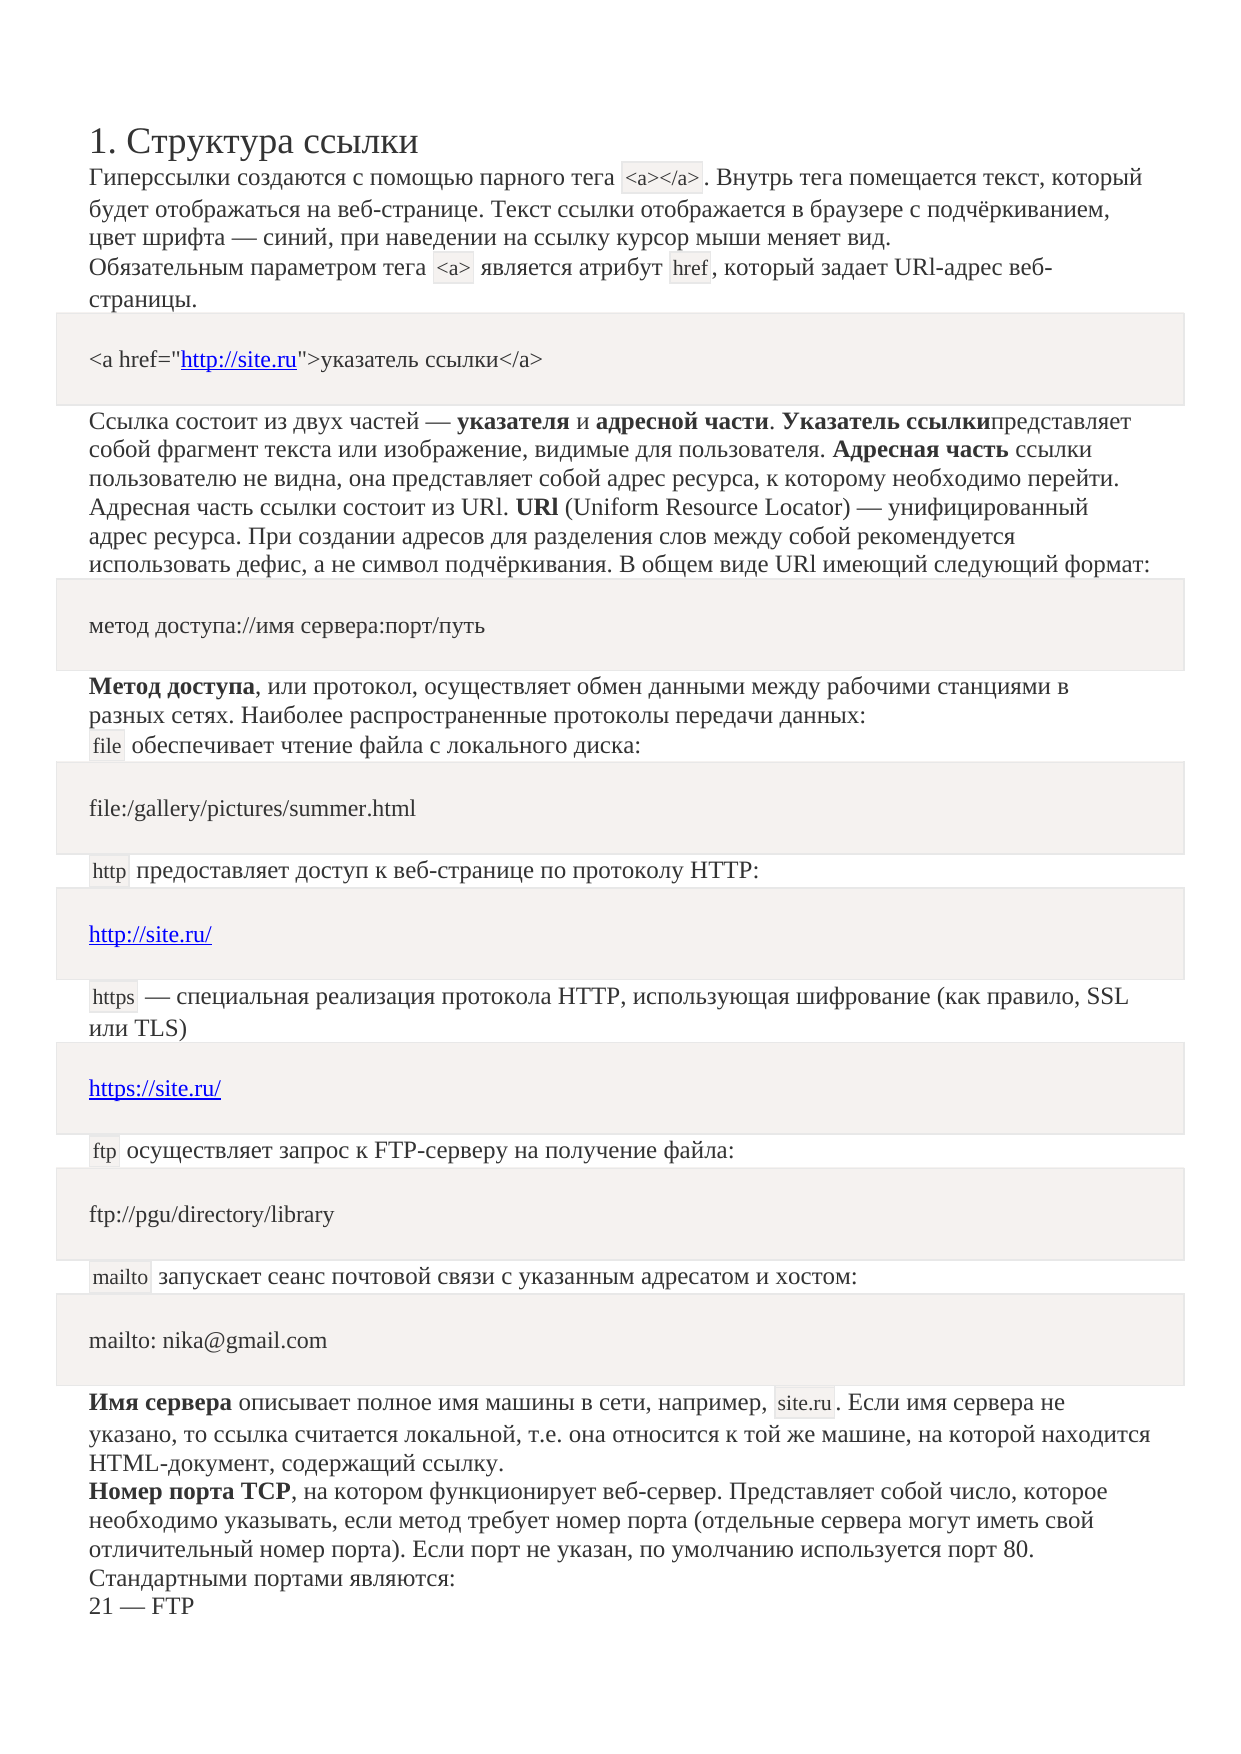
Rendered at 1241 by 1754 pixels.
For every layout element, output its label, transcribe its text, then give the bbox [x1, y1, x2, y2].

text http://site.ru/ [57, 889, 1183, 979]
text Обязательным параметром тега <a> является атрибут href, который задает URl-адрес веб-страницы. [89, 251, 1152, 312]
text file:/gallery/pictures/summer.html [57, 763, 1183, 853]
text Метод доступа, или протокол, осуществляет обмен данными между рабочими станциями в разных сетях. Наиболее распространенные протоколы передачи данных: [89, 671, 1152, 729]
text https — специальная реализация протокола HTTP, использующая шифрование (как правило, SSL или TLS) [89, 980, 1152, 1042]
text метод доступа://имя сервера:порт/путь [57, 580, 1183, 670]
text Имя сервера описывает полное имя машины в сети, например, site.ru. Если имя сервера не указано, то ссылка считается локальной, т.е. она относится к той же машине, на которой находится HTML-документ, содержащий ссылку. [89, 1386, 1152, 1476]
text http предоставляет доступ к веб-странице по протоколу HTTP: [130, 855, 1152, 887]
text Гиперссылки создаются с помощью парного тега <a></a>. Внутрь тега помещается текст, который будет отображаться на веб-странице. Текст ссылки отображается в браузере с подчёркиванием, цвет шрифта — синий, при наведении на ссылку курсор мыши меняет вид. [89, 161, 1152, 251]
text mailto запускает сеанс почтовой связи с указанным адресатом и хостом: [152, 1261, 1152, 1293]
text https://site.ru/ [57, 1043, 1183, 1133]
text file обеспечивает чтение файла с локального диска: [125, 729, 1152, 761]
text Ссылка состоит из двух частей — указателя и адресной части. Указатель ссылкипредставляет собой фрагмент текста или изображение, видимые для пользователя. Адресная часть ссылки пользователю не видна, она представляет собой адрес ресурса, к которому необходимо перейти. [89, 406, 1152, 492]
text mailto: nika@gmail.com [57, 1295, 1183, 1385]
text ftp://pgu/directory/library [57, 1169, 1183, 1259]
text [89, 1476, 1152, 1620]
text <a href="http://site.ru">указатель ссылки</a> [57, 314, 1183, 404]
text ftp осуществляет запрос к FTP-серверу на получение файла: [120, 1135, 1152, 1167]
text 1. Структура ссылки [89, 118, 1152, 161]
text Адресная часть ссылки состоит из URl. URl (Uniform Resource Locator) — унифицированный адрес ресурса. При создании адресов для разделения слов между собой рекомендуется использовать дефис, а не символ подчёркивания. В общем виде URl имеющий следующий формат: [89, 492, 1152, 578]
